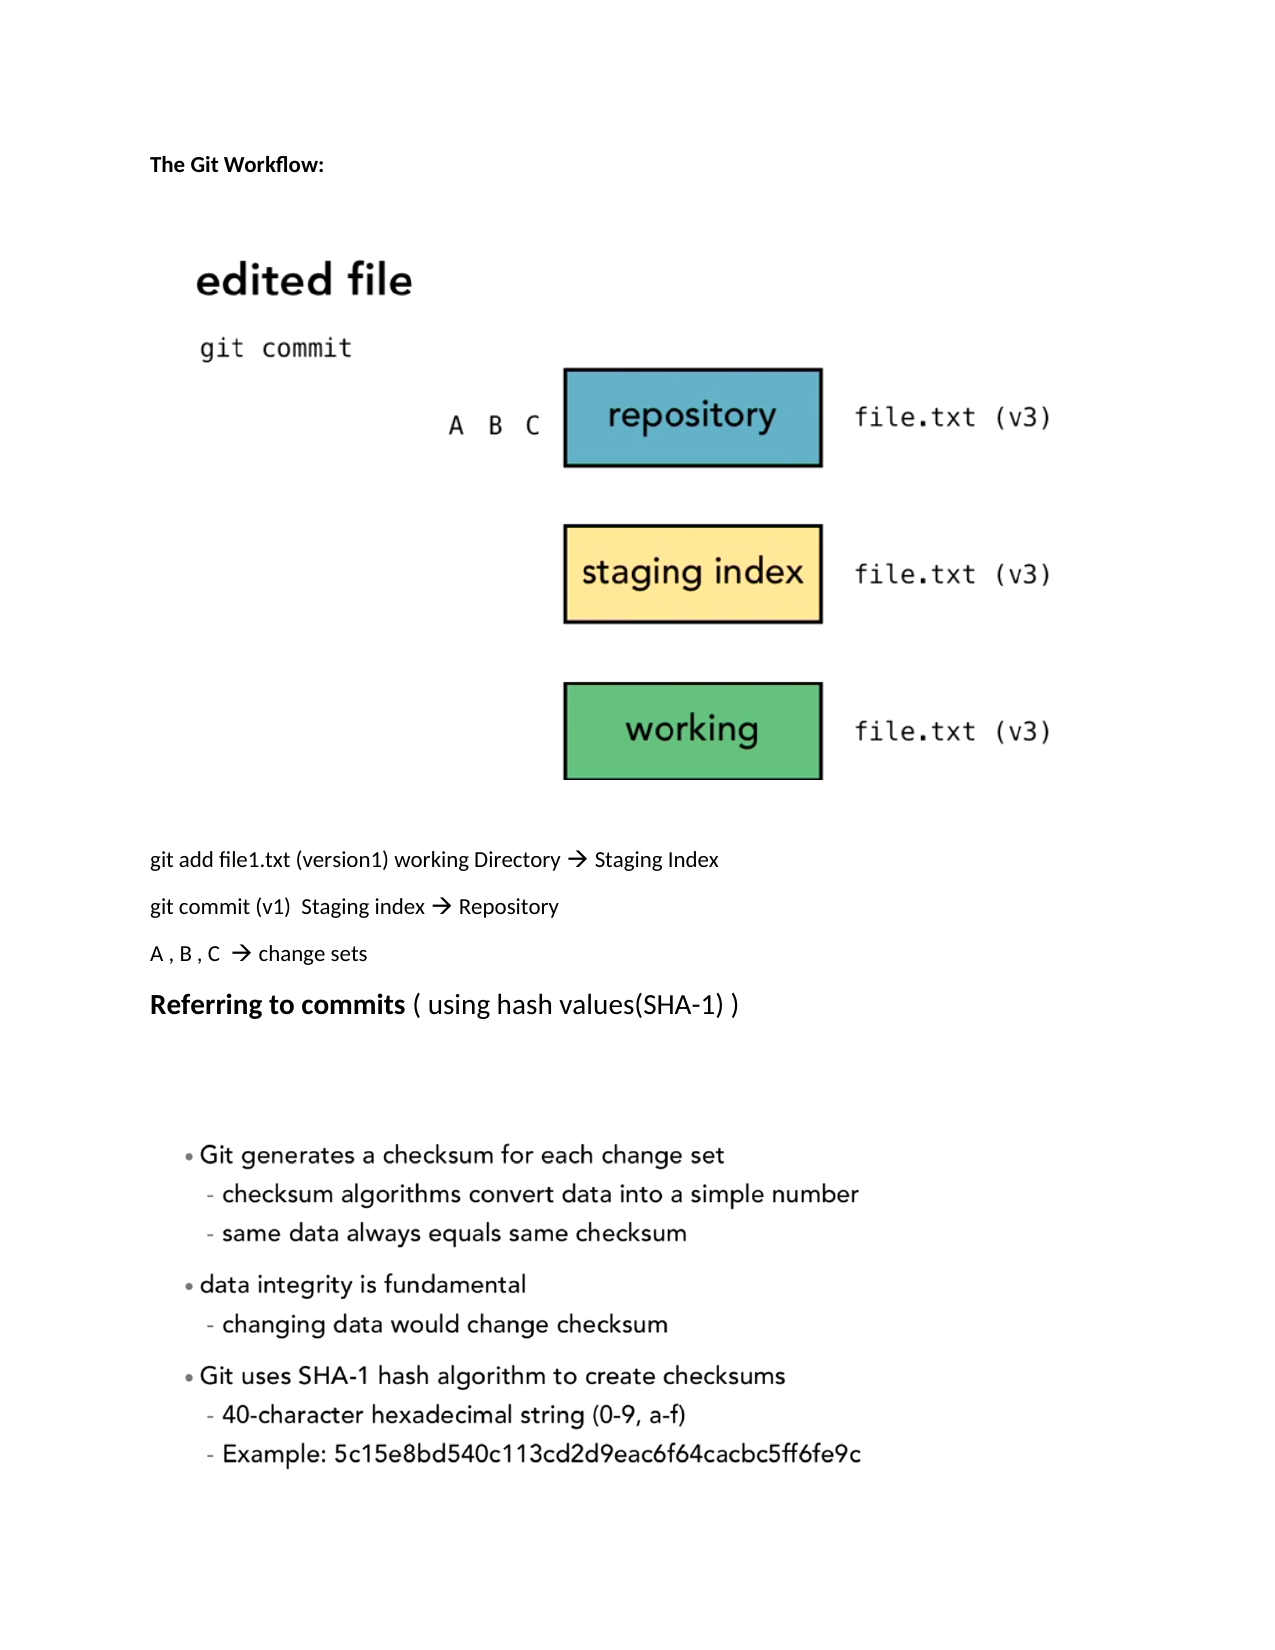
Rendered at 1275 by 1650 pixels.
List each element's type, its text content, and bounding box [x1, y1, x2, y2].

text git add file1.txt (version1) working Directory Staging Index [150, 845, 1125, 873]
picture [150, 1096, 899, 1494]
text git commit (v1) Staging index Repository [150, 892, 1125, 920]
text A , B , C change sets [150, 939, 1125, 967]
text The Git Workflow: [150, 150, 1125, 178]
text Referring to commits ( using hash values(SHA-1) ) [150, 986, 1125, 1022]
picture [150, 196, 1104, 780]
